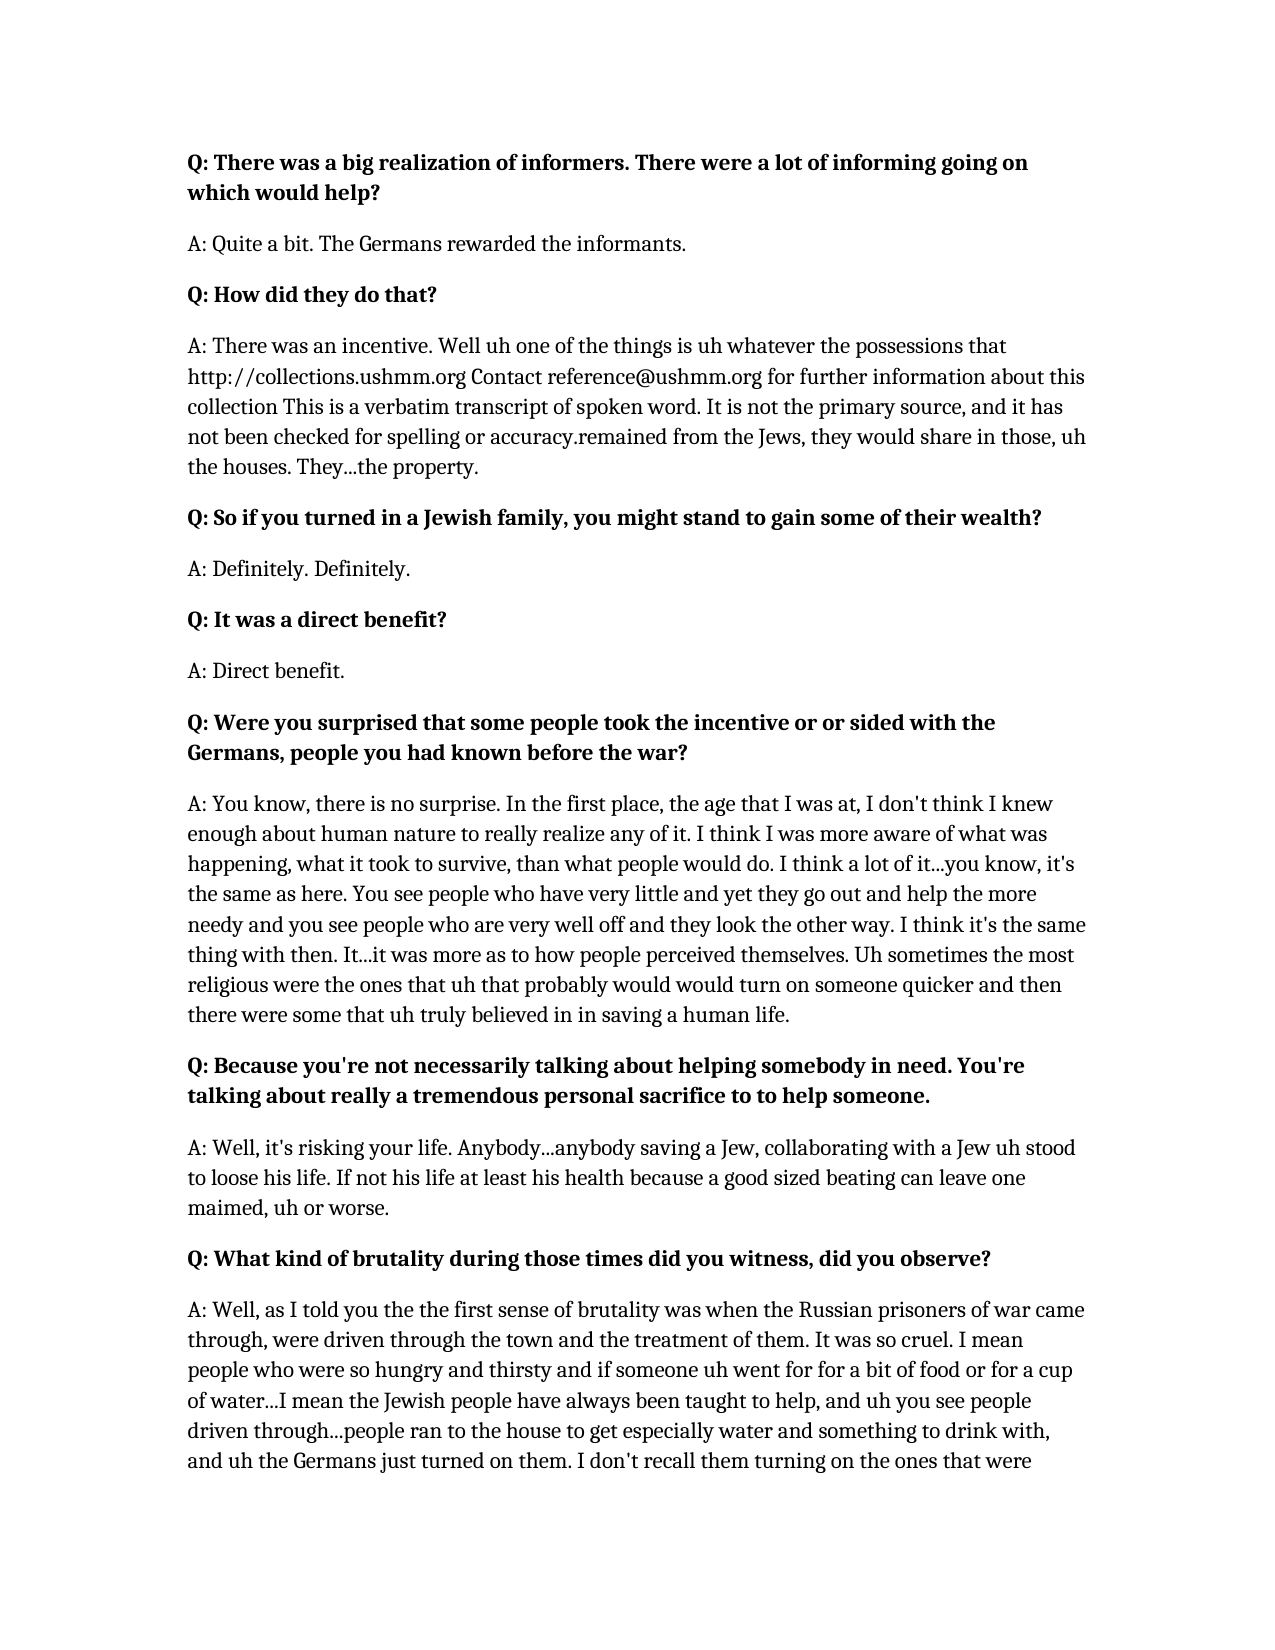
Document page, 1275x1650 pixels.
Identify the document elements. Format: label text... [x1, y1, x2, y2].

text Q: There was a big realization of informers. There were a lot of informing going on which would help? [187, 150, 1087, 207]
text A: You know, there is no surprise. In the first place, the age that I was at, I don't think I knew enough about human nature to really realize any of it. I think I was more aware of what was happening, what it took to survive, than what people would do. I think a lot of it...you know, it's the same as here. You see people who have very little and yet they go out and help the more needy and you see people who are very well off and they look the other way. I think it's the same thing with then. It...it was more as to how people perceived themselves. Uh sometimes the most religious were the ones that uh that probably would would turn on someone quicker and then there were some that uh truly believed in in saving a human life. [187, 791, 1087, 1028]
text Q: It was a direct benefit? [187, 607, 1087, 634]
text A: Definitely. Definitely. [187, 556, 1087, 583]
text A: Direct benefit. [187, 658, 1087, 685]
text Q: How did they do that? [187, 282, 1087, 309]
text A: Quite a bit. The Germans rewarded the informants. [187, 231, 1087, 258]
text Q: What kind of brutality during those times did you witness, did you observe? [187, 1246, 1087, 1272]
text A: There was an incentive. Well uh one of the things is uh whatever the possessions that http://collections.ushmm.org Contact reference@ushmm.org for further information about this collection This is a verbatim transcript of spoken word. It is not the primary source, and it has not been checked for spelling or accuracy.remained from the Jews, they would share in those, uh the houses. They...the property. [187, 333, 1087, 481]
text Q: Were you surprised that some people took the incentive or or sided with the Germans, people you had known before the war? [187, 709, 1087, 766]
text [187, 1297, 1087, 1474]
text Q: So if you turned in a Jewish family, you might stand to gain some of their wealth? [187, 505, 1087, 532]
text A: Well, it's risking your life. Anybody...anybody saving a Jew, collaborating with a Jew uh stood to loose his life. If not his life at least his health because a good sized beating can leave one maimed, uh or worse. [187, 1134, 1087, 1221]
text Q: Because you're not necessarily talking about helping somebody in need. You're talking about really a tremendous personal sacrifice to to help someone. [187, 1053, 1087, 1110]
